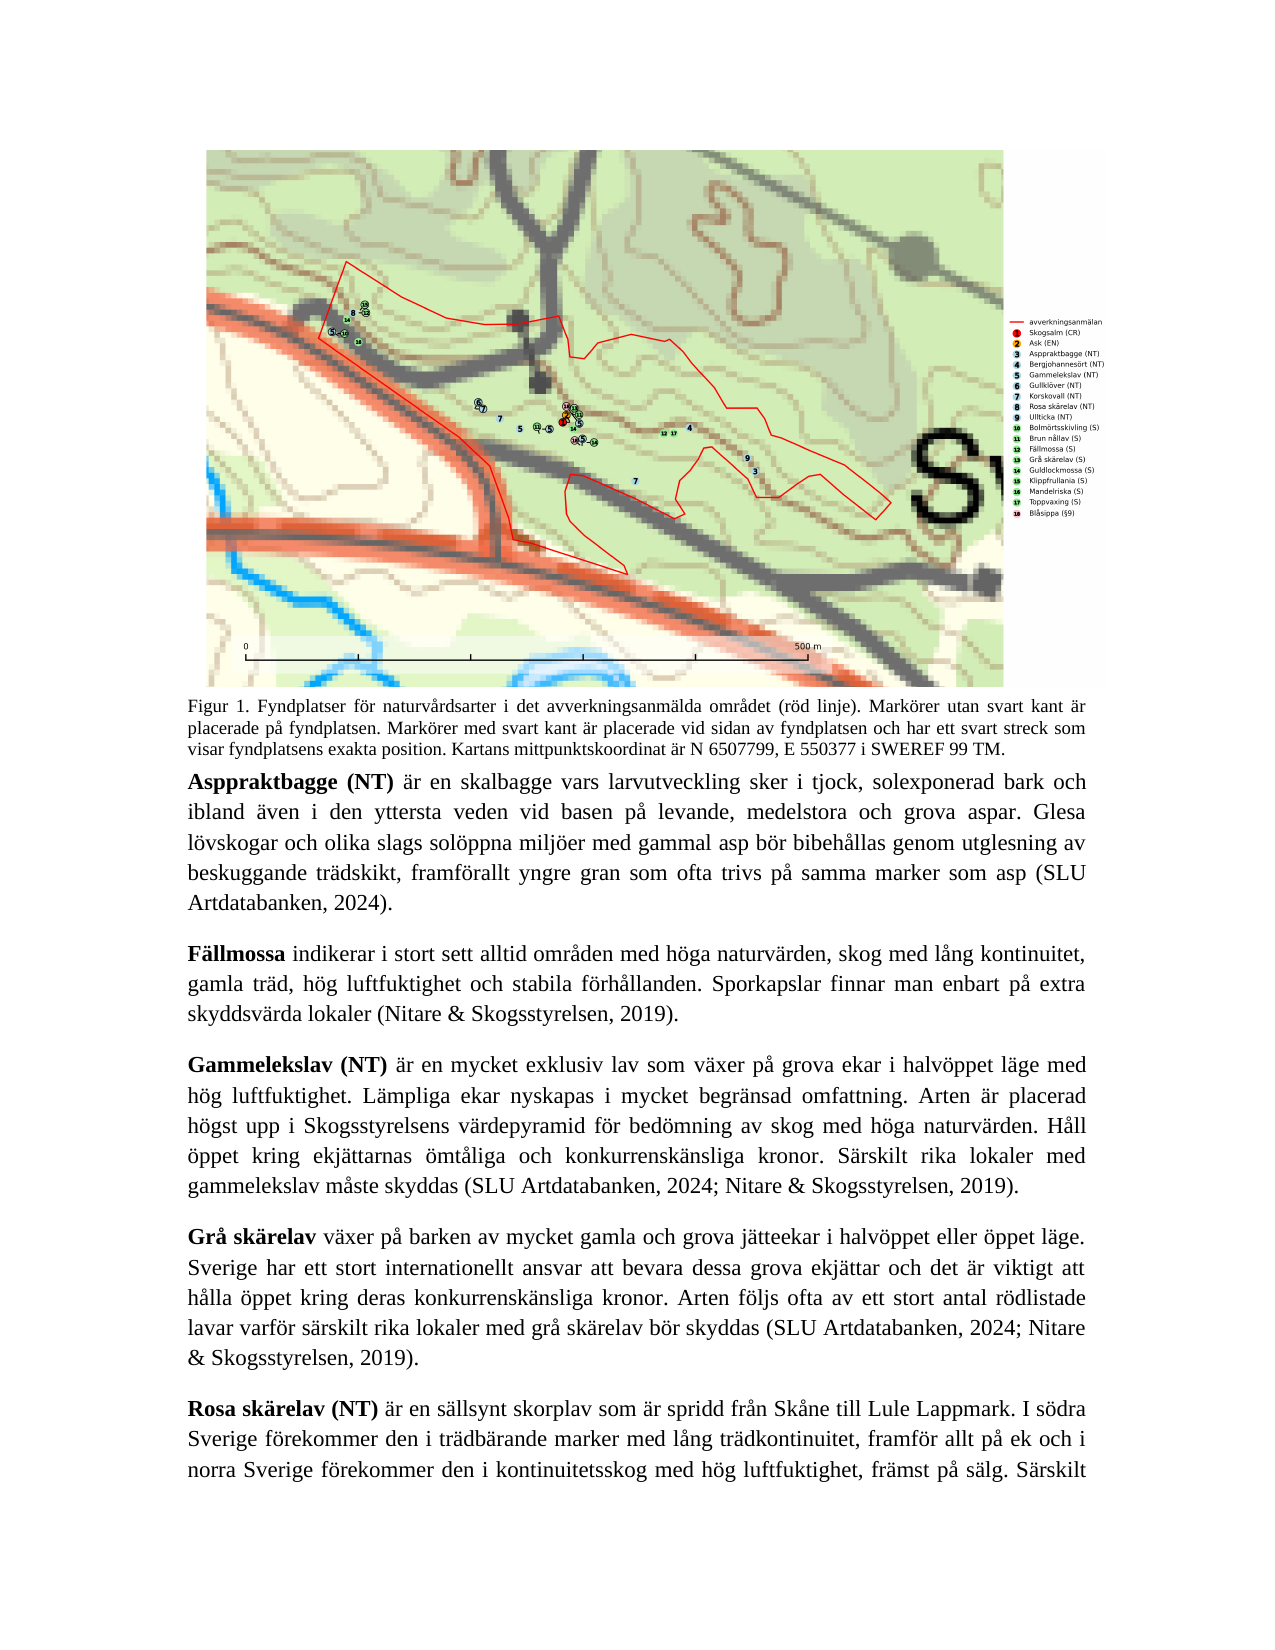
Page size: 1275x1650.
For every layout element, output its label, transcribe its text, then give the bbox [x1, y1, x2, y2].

text Gammelekslav (NT) är en mycket exklusiv lav som växer på grova ekar i halvöppet läge med hög luftfuktighet. Lämpliga ekar nyskapas i mycket begränsad omfattning. Arten är placerad högst upp i Skogsstyrelsens värdepyramid för bedömning av skog med höga naturvärden. Håll öppet kring ekjättarnas ömtåliga och konkurrenskänsliga kronor. Särskilt rika lokaler med gammelekslav måste skyddas (SLU Artdatabanken, 2024; Nitare & Skogsstyrelsen, 2019). [187, 1052, 1087, 1199]
text Fällmossa indikerar i stort sett alltid områden med höga naturvärden, skog med lång kontinuitet, gamla träd, hög luftfuktighet och stabila förhållanden. Sporkapslar finnar man enbart på extra skyddsvärda lokaler (Nitare & Skogsstyrelsen, 2019). [187, 940, 1087, 1027]
text Asppraktbagge (NT) är en skalbagge vars larvutveckling sker i tjock, solexponerad bark och ibland även i den yttersta veden vid basen på levande, medelstora och grova aspar. Glesa lövskogar och olika slags solöppna miljöer med gammal asp bör bibehållas genom utglesning av beskuggande trädskikt, framförallt yngre gran som ofta trivs på samma marker som asp (SLU Artdatabanken, 2024). [187, 768, 1087, 915]
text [187, 1395, 1087, 1482]
text Grå skärelav växer på barken av mycket gamla och grova jätteekar i halvöppet eller öppet läge. Sverige har ett stort internationellt ansvar att bevara dessa grova ekjättar och det är viktigt att hålla öppet kring deras konkurrenskänsliga kronor. Arten följs ofta av ett stort antal rödlistade lavar varför särskilt rika lokaler med grå skärelav bör skyddas (SLU Artdatabanken, 2024; Nitare & Skogsstyrelsen, 2019). [187, 1223, 1087, 1371]
picture [206, 150, 1107, 687]
text Figur 1. Fyndplatser för naturvårdsarter i det avverkningsanmälda området (röd linje). Markörer utan svart kant är placerade på fyndplatsen. Markörer med svart kant är placerade vid sidan av fyndplatsen och har ett svart streck som visar fyndplatsens exakta position. Kartans mittpunktskoordinat är N 6507799, E 550377 i SWEREF 99 TM. [187, 695, 1087, 760]
